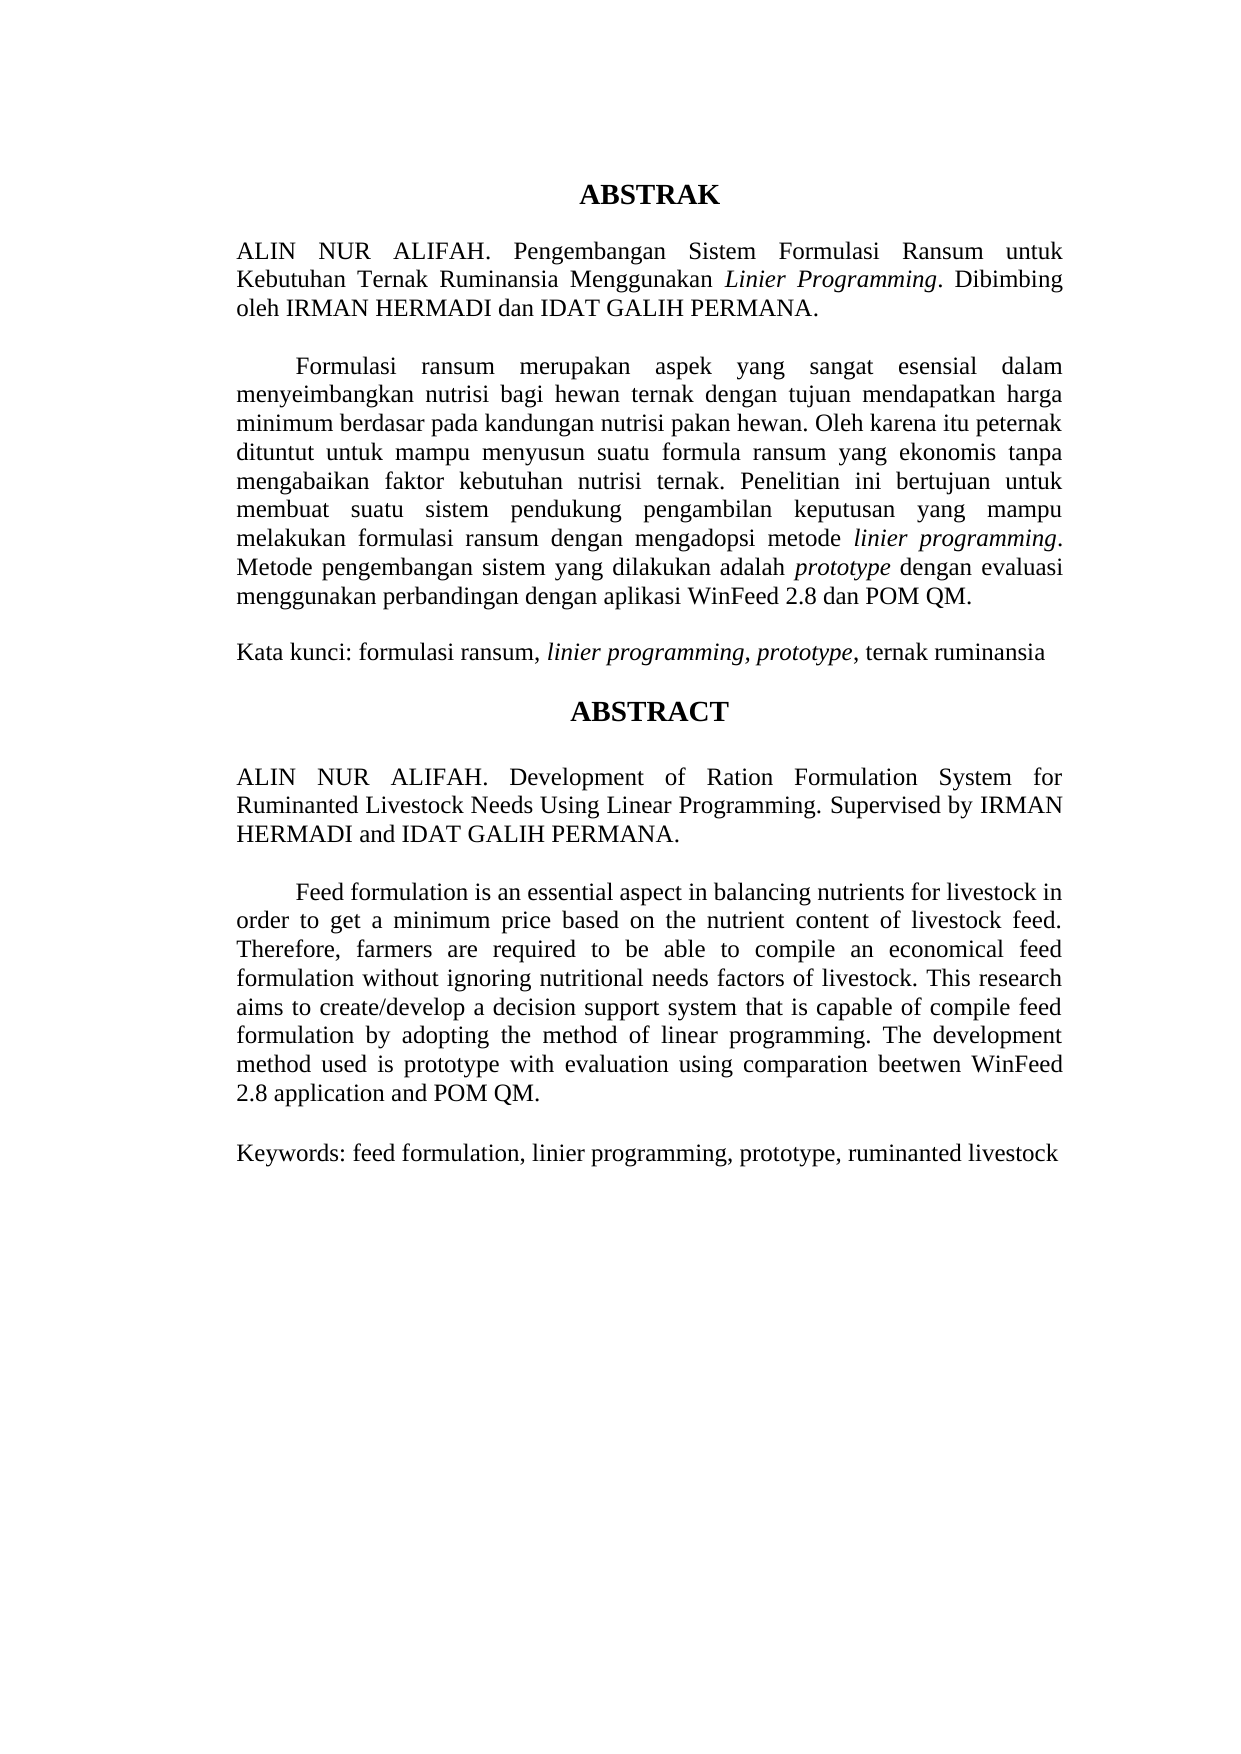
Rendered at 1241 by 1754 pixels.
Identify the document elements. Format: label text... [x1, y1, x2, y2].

text Feed formulation is an essential aspect in balancing nutrients for livestock in order to get a minimum price based on the nutrient content of livestock feed. Therefore, farmers are required to be able to compile an economical feed formulation without ignoring nutritional needs factors of livestock. This research aims to create/develop a decision support system that is capable of compile feed formulation by adopting the method of linear programming. The development method used is prototype with evaluation using comparation beetwen WinFeed 2.8 application and POM QM. [236, 877, 1063, 1107]
text Keywords: feed formulation, linier programming, prototype, ruminanted livestock [236, 1138, 1063, 1167]
text Formulasi ransum merupakan aspek yang sangat esensial dalam menyeimbangkan nutrisi bagi hewan ternak dengan tujuan mendapatkan harga minimum berdasar pada kandungan nutrisi pakan hewan. Oleh karena itu peternak dituntut untuk mampu menyusun suatu formula ransum yang ekonomis tanpa mengabaikan faktor kebutuhan nutrisi ternak. Penelitian ini bertujuan untuk membuat suatu sistem pendukung pengambilan keputusan yang mampu melakukan formulasi ransum dengan mengadopsi metode linier programming. Metode pengembangan sistem yang dilakukan adalah prototype dengan evaluasi menggunakan perbandingan dengan aplikasi WinFeed 2.8 dan POM QM. [236, 351, 1063, 609]
text ALIN NUR ALIFAH. Pengembangan Sistem Formulasi Ransum untuk Kebutuhan Ternak Ruminansia Menggunakan Linier Programming. Dibimbing oleh IRMAN HERMADI dan IDAT GALIH PERMANA. [236, 236, 1063, 322]
text ALIN NUR ALIFAH. Development of Ration Formulation System for Ruminanted Livestock Needs Using Linear Programming. Supervised by IRMAN HERMADI and IDAT GALIH PERMANA. [236, 762, 1063, 848]
text ABSTRAK [236, 177, 1063, 211]
text Kata kunci: formulasi ransum, linier programming, prototype, ternak ruminansia [236, 637, 1063, 666]
text ABSTRACT [236, 694, 1063, 728]
